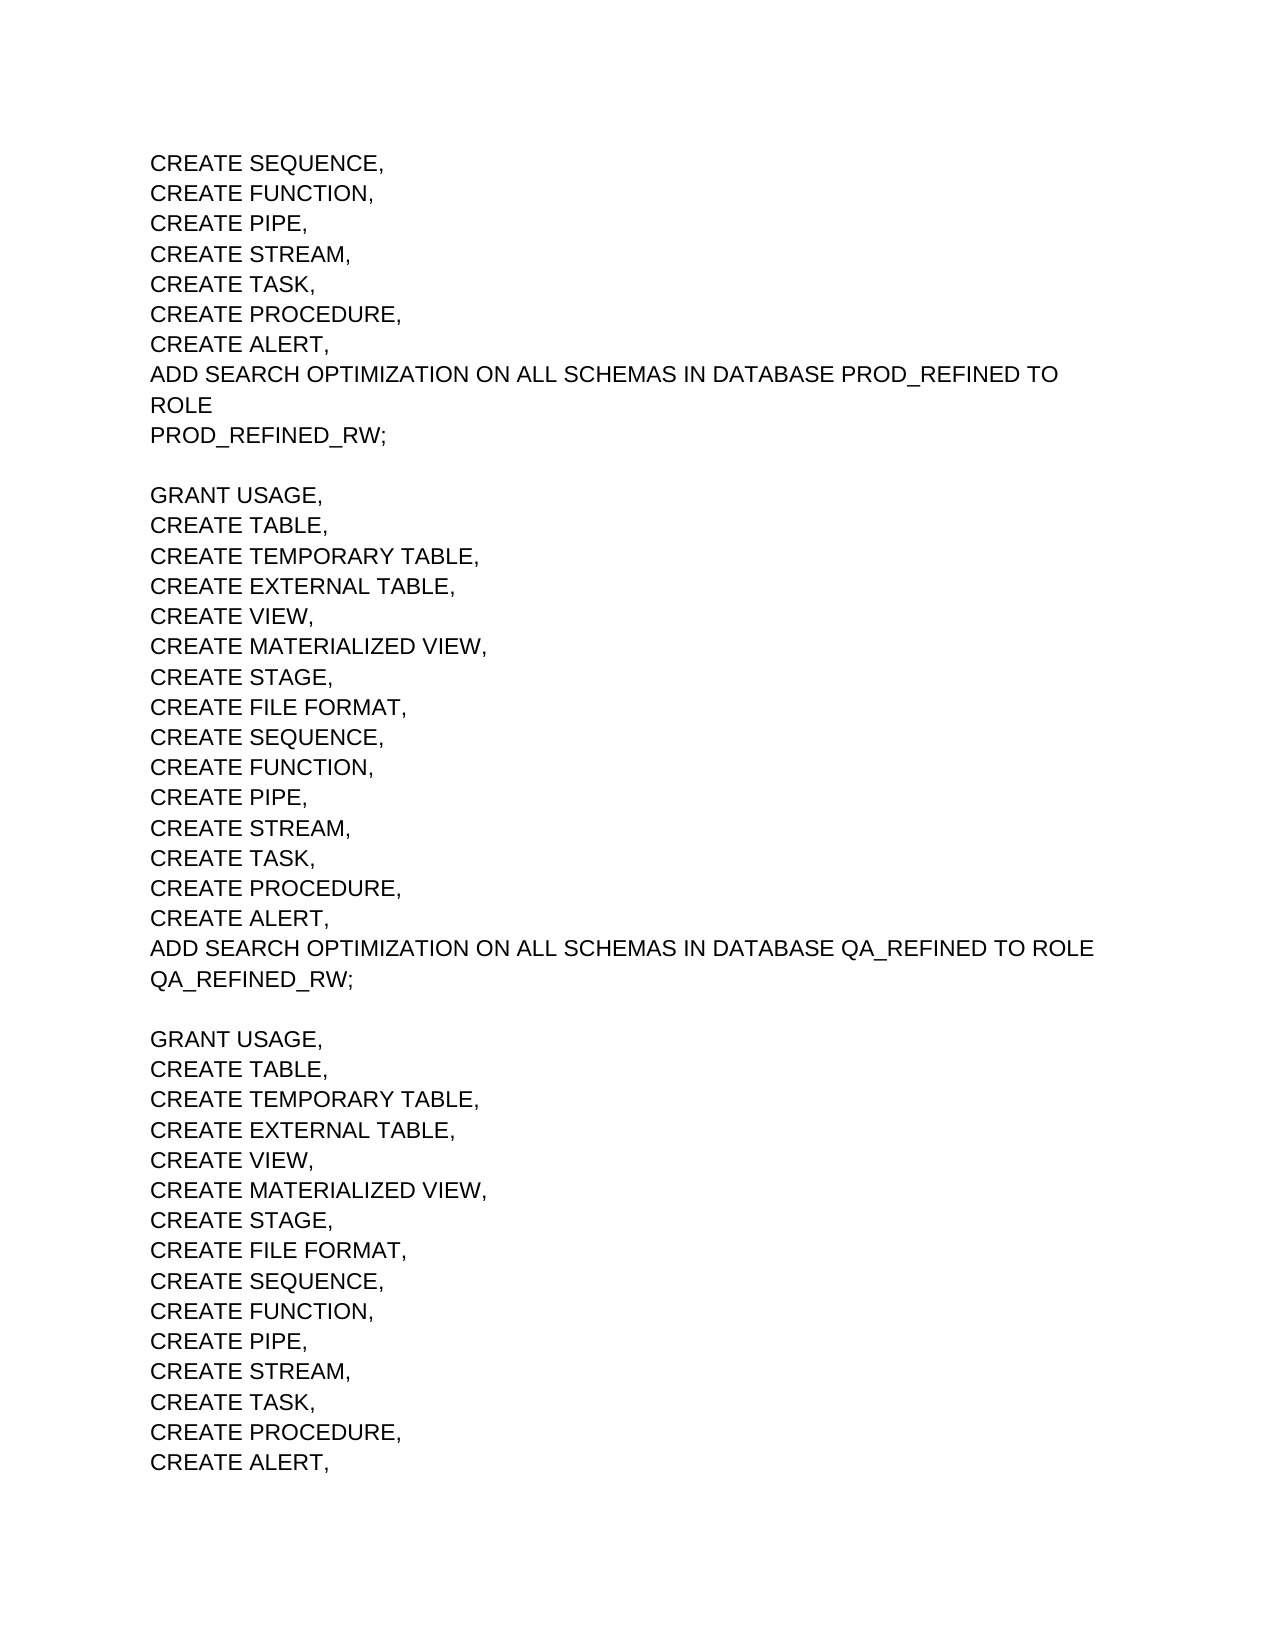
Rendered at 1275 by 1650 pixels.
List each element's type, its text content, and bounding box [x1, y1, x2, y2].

text CREATE STAGE, [150, 663, 1125, 690]
text CREATE FUNCTION, [150, 754, 1125, 781]
text CREATE FILE FORMAT, [150, 1237, 1125, 1264]
text CREATE TEMPORARY TABLE, [150, 1086, 1125, 1113]
text CREATE STREAM, [150, 241, 1125, 267]
text CREATE FUNCTION, [150, 180, 1125, 207]
text CREATE STREAM, [150, 1358, 1125, 1385]
text CREATE STAGE, [150, 1207, 1125, 1234]
text CREATE FUNCTION, [150, 1298, 1125, 1324]
text CREATE PIPE, [150, 210, 1125, 237]
text CREATE VIEW, [150, 603, 1125, 629]
text CREATE MATERIALIZED VIEW, [150, 633, 1125, 660]
text CREATE PIPE, [150, 1328, 1125, 1354]
text CREATE SEQUENCE, [150, 724, 1125, 750]
text CREATE TABLE, [150, 512, 1125, 539]
text CREATE EXTERNAL TABLE, [150, 573, 1125, 599]
text CREATE TEMPORARY TABLE, [150, 543, 1125, 569]
text ADD SEARCH OPTIMIZATION ON ALL SCHEMAS IN DATABASE PROD_REFINED TO ROLE [150, 361, 1125, 418]
text CREATE ALERT, [150, 1449, 1125, 1475]
text CREATE TASK, [150, 845, 1125, 871]
text QA_REFINED_RW; [150, 966, 1125, 992]
text CREATE PIPE, [150, 784, 1125, 811]
text CREATE PROCEDURE, [150, 1419, 1125, 1445]
text PROD_REFINED_RW; [150, 422, 1125, 448]
text CREATE PROCEDURE, [150, 875, 1125, 901]
text CREATE EXTERNAL TABLE, [150, 1117, 1125, 1143]
text CREATE ALERT, [150, 331, 1125, 358]
text CREATE STREAM, [150, 814, 1125, 841]
text CREATE VIEW, [150, 1147, 1125, 1173]
text CREATE ALERT, [150, 905, 1125, 932]
text CREATE SEQUENCE, [150, 1268, 1125, 1294]
text GRANT USAGE, [150, 482, 1125, 509]
text CREATE MATERIALIZED VIEW, [150, 1177, 1125, 1203]
text CREATE SEQUENCE, [150, 150, 1125, 176]
text CREATE FILE FORMAT, [150, 694, 1125, 720]
text ADD SEARCH OPTIMIZATION ON ALL SCHEMAS IN DATABASE QA_REFINED TO ROLE [150, 935, 1125, 962]
text CREATE TASK, [150, 1388, 1125, 1415]
text CREATE TABLE, [150, 1056, 1125, 1083]
text CREATE PROCEDURE, [150, 301, 1125, 327]
text CREATE TASK, [150, 271, 1125, 297]
text GRANT USAGE, [150, 1026, 1125, 1052]
